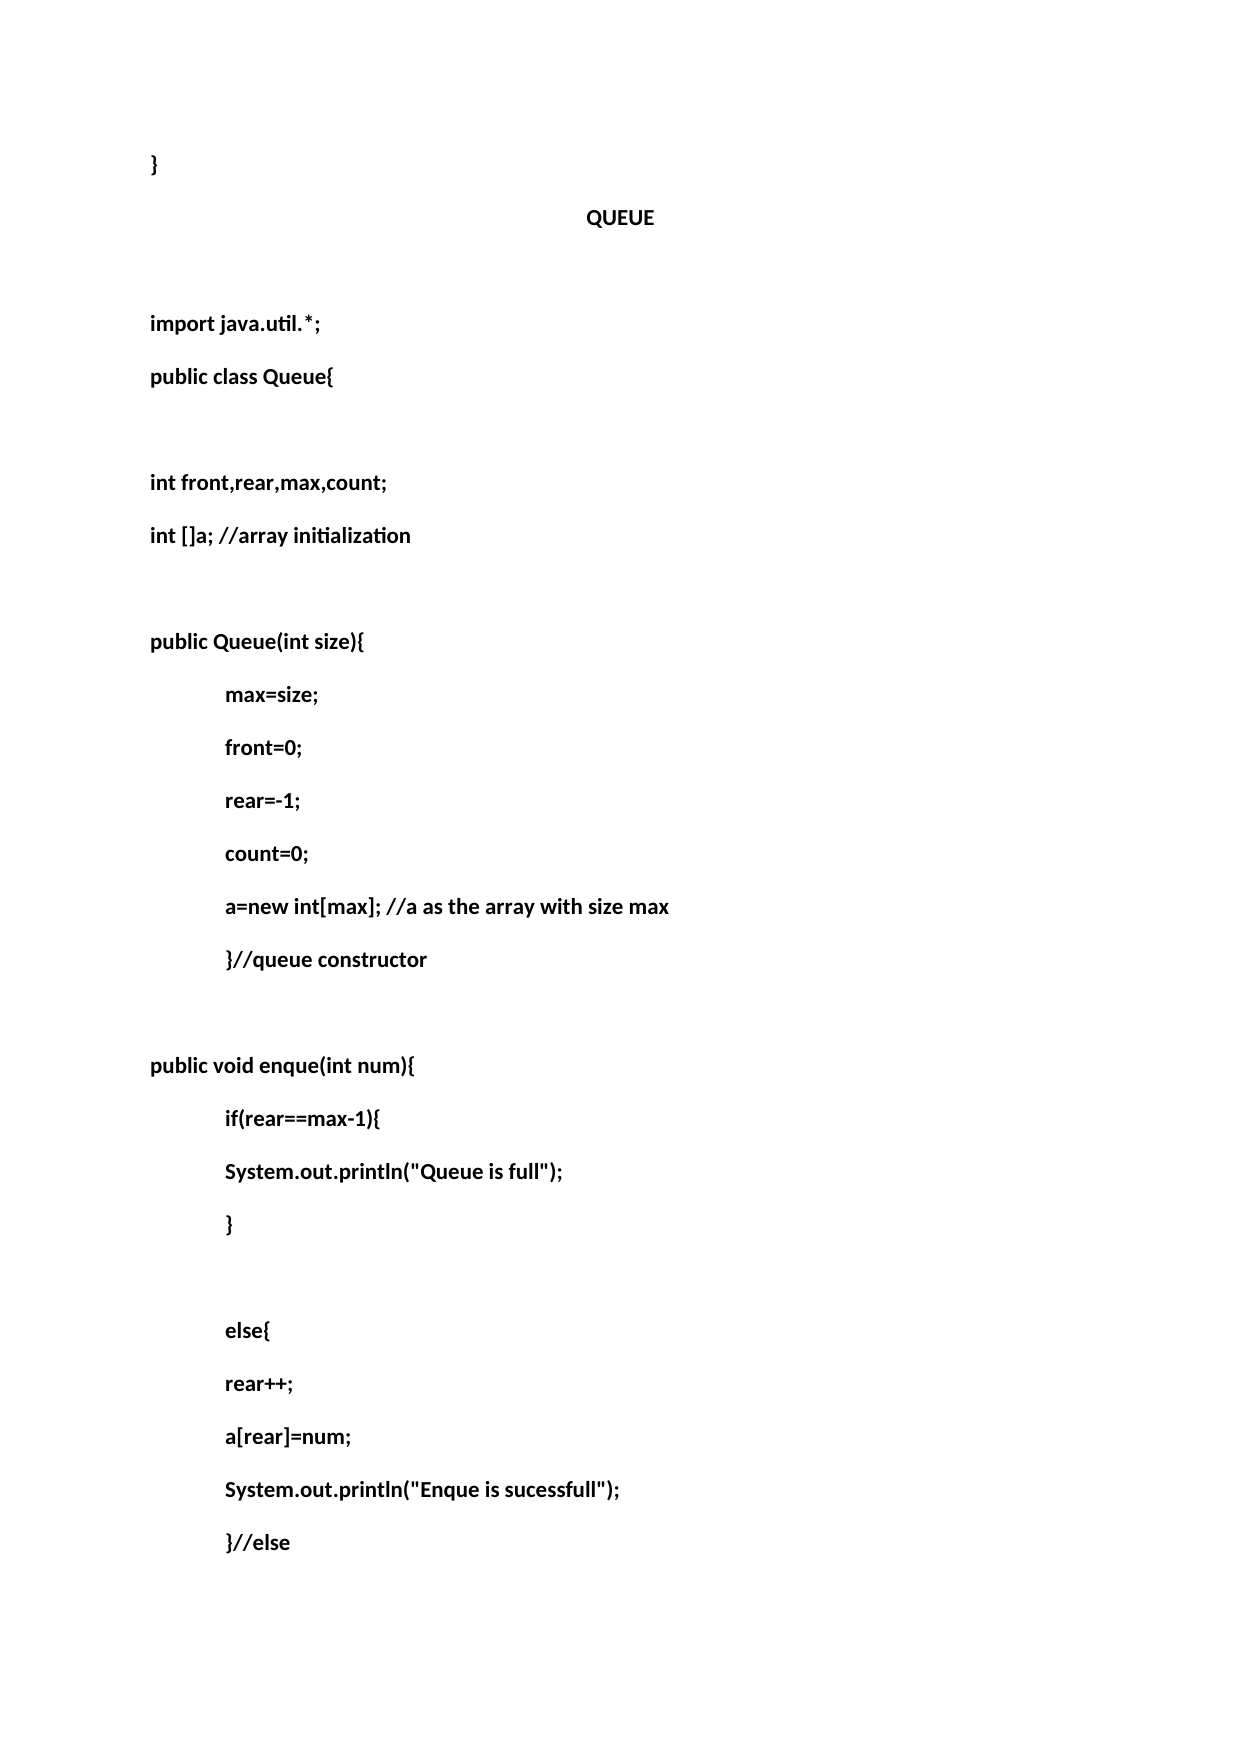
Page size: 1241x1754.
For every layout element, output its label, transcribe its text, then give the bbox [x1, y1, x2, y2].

text } [150, 150, 1090, 178]
text front=0; [150, 733, 1090, 761]
text public void enque(int num){ [150, 1051, 1090, 1079]
text System.out.println("Enque is sucessfull"); [150, 1476, 1090, 1503]
text QUEUE [150, 203, 1090, 231]
text System.out.println("Queue is full"); [150, 1157, 1090, 1185]
text if(rear==max-1){ [150, 1104, 1090, 1132]
text else{ [150, 1316, 1090, 1344]
text a[rear]=num; [150, 1422, 1090, 1451]
text }//else [150, 1528, 1090, 1557]
text int []a; //array initialization [150, 521, 1090, 549]
text } [150, 1210, 1090, 1238]
text public class Queue{ [150, 362, 1090, 390]
text count=0; [150, 839, 1090, 867]
text max=size; [150, 680, 1090, 708]
text }//queue constructor [150, 945, 1090, 973]
text public Queue(int size){ [150, 627, 1090, 655]
text rear=-1; [150, 786, 1090, 814]
text rear++; [150, 1369, 1090, 1397]
text import java.util.*; [150, 309, 1090, 337]
text int front,rear,max,count; [150, 468, 1090, 496]
text a=new int[max]; //a as the array with size max [150, 892, 1090, 920]
